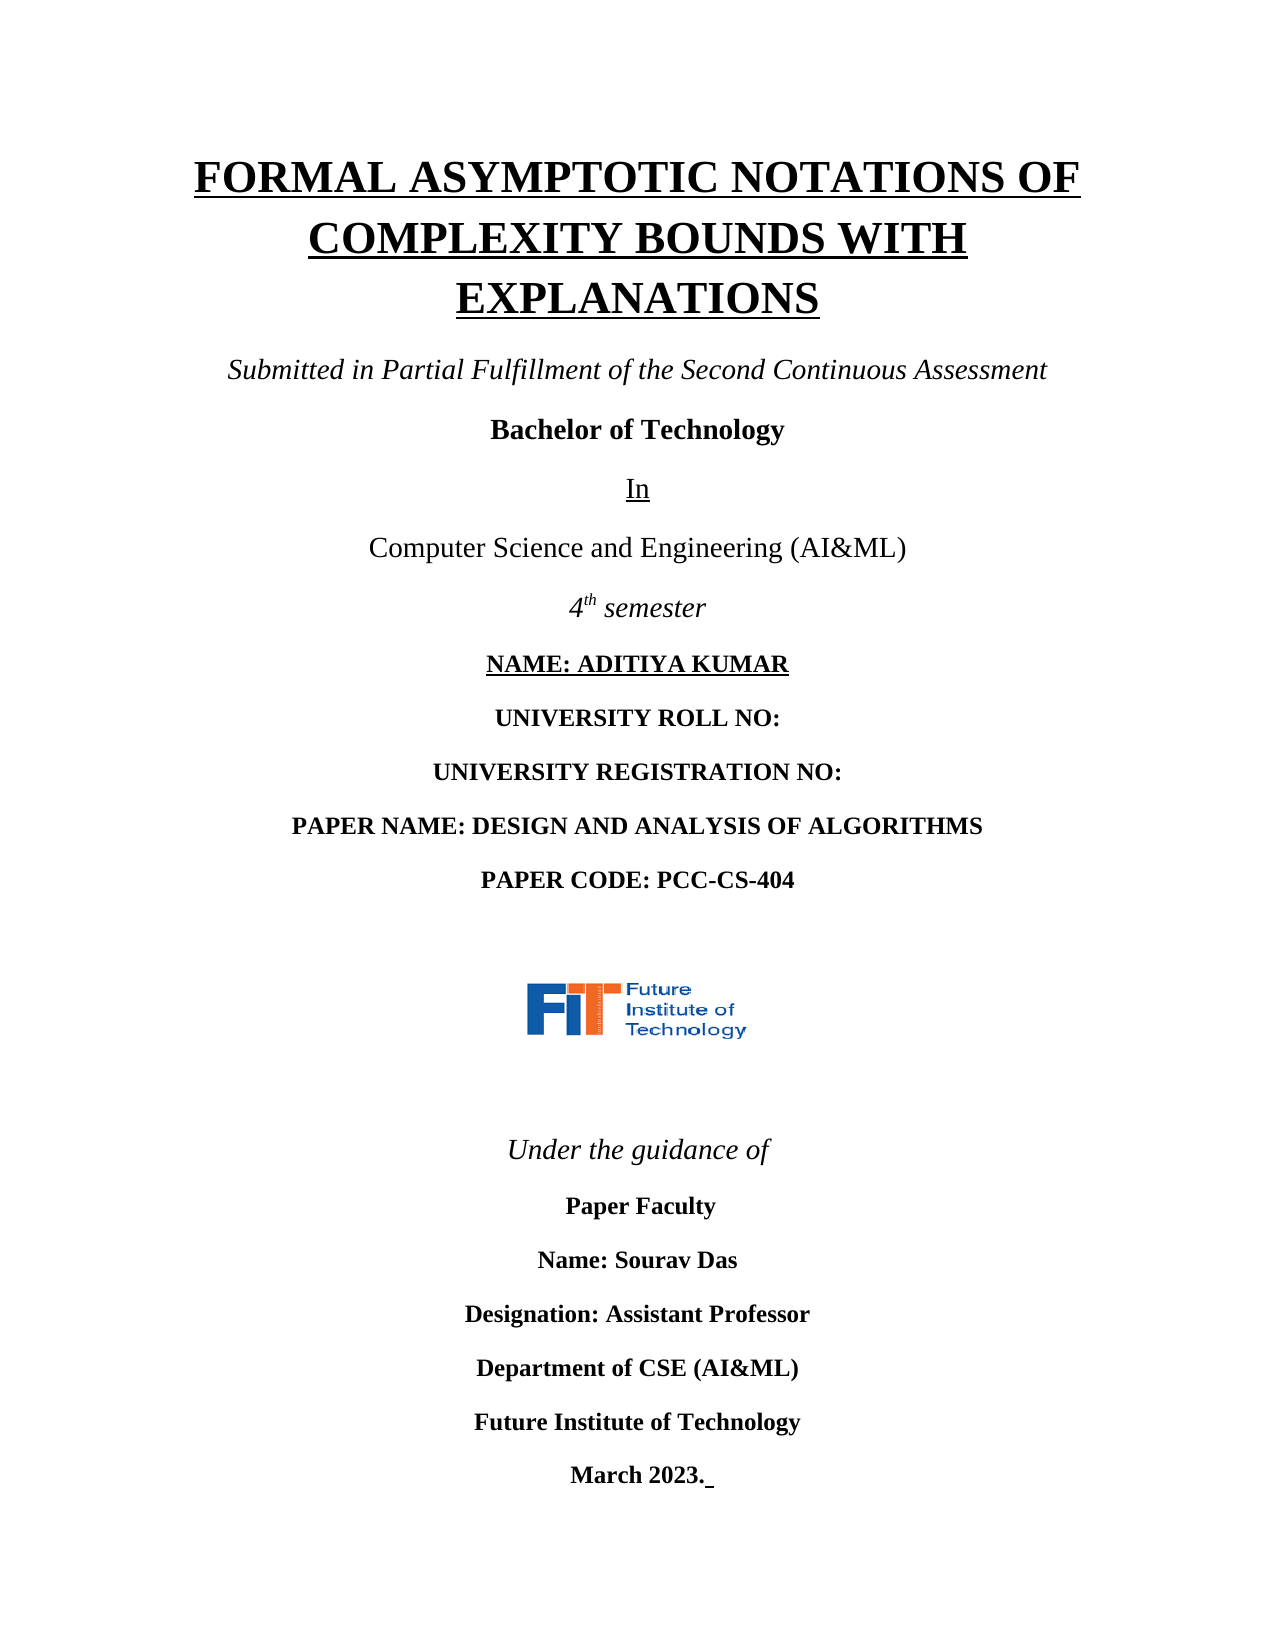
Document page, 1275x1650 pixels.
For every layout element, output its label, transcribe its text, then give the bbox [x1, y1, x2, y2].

text NAME: ADITIYA KUMAR [150, 649, 1125, 678]
text Name: Sourav Das [150, 1245, 1125, 1274]
text FORMAL ASYMPTOTIC NOTATIONS OF COMPLEXITY BOUNDS WITH EXPLANATIONS [150, 150, 1125, 324]
text Paper Faculty [150, 1191, 1125, 1220]
text UNIVERSITY ROLL NO: [150, 703, 1125, 732]
text UNIVERSITY REGISTRATION NO: [150, 757, 1125, 786]
text In [150, 471, 1125, 505]
text Department of CSE (AI&ML) [150, 1353, 1125, 1382]
text Under the guidance of [150, 1132, 1125, 1165]
text PAPER CODE: PCC-CS-404 [150, 865, 1125, 893]
text 4th semester [150, 590, 1125, 623]
text Designation: Assistant Professor [150, 1299, 1125, 1328]
text Bachelor of Technology [150, 412, 1125, 445]
text Computer Science and Engineering (AI&ML) [150, 531, 1125, 564]
text March 2023. [150, 1461, 1125, 1489]
text Submitted in Partial Fulfillment of the Second Continuous Assessment [150, 352, 1125, 386]
text Future Institute of Technology [150, 1407, 1125, 1435]
picture [508, 918, 767, 1107]
text PAPER NAME: DESIGN AND ANALYSIS OF ALGORITHMS [150, 811, 1125, 839]
